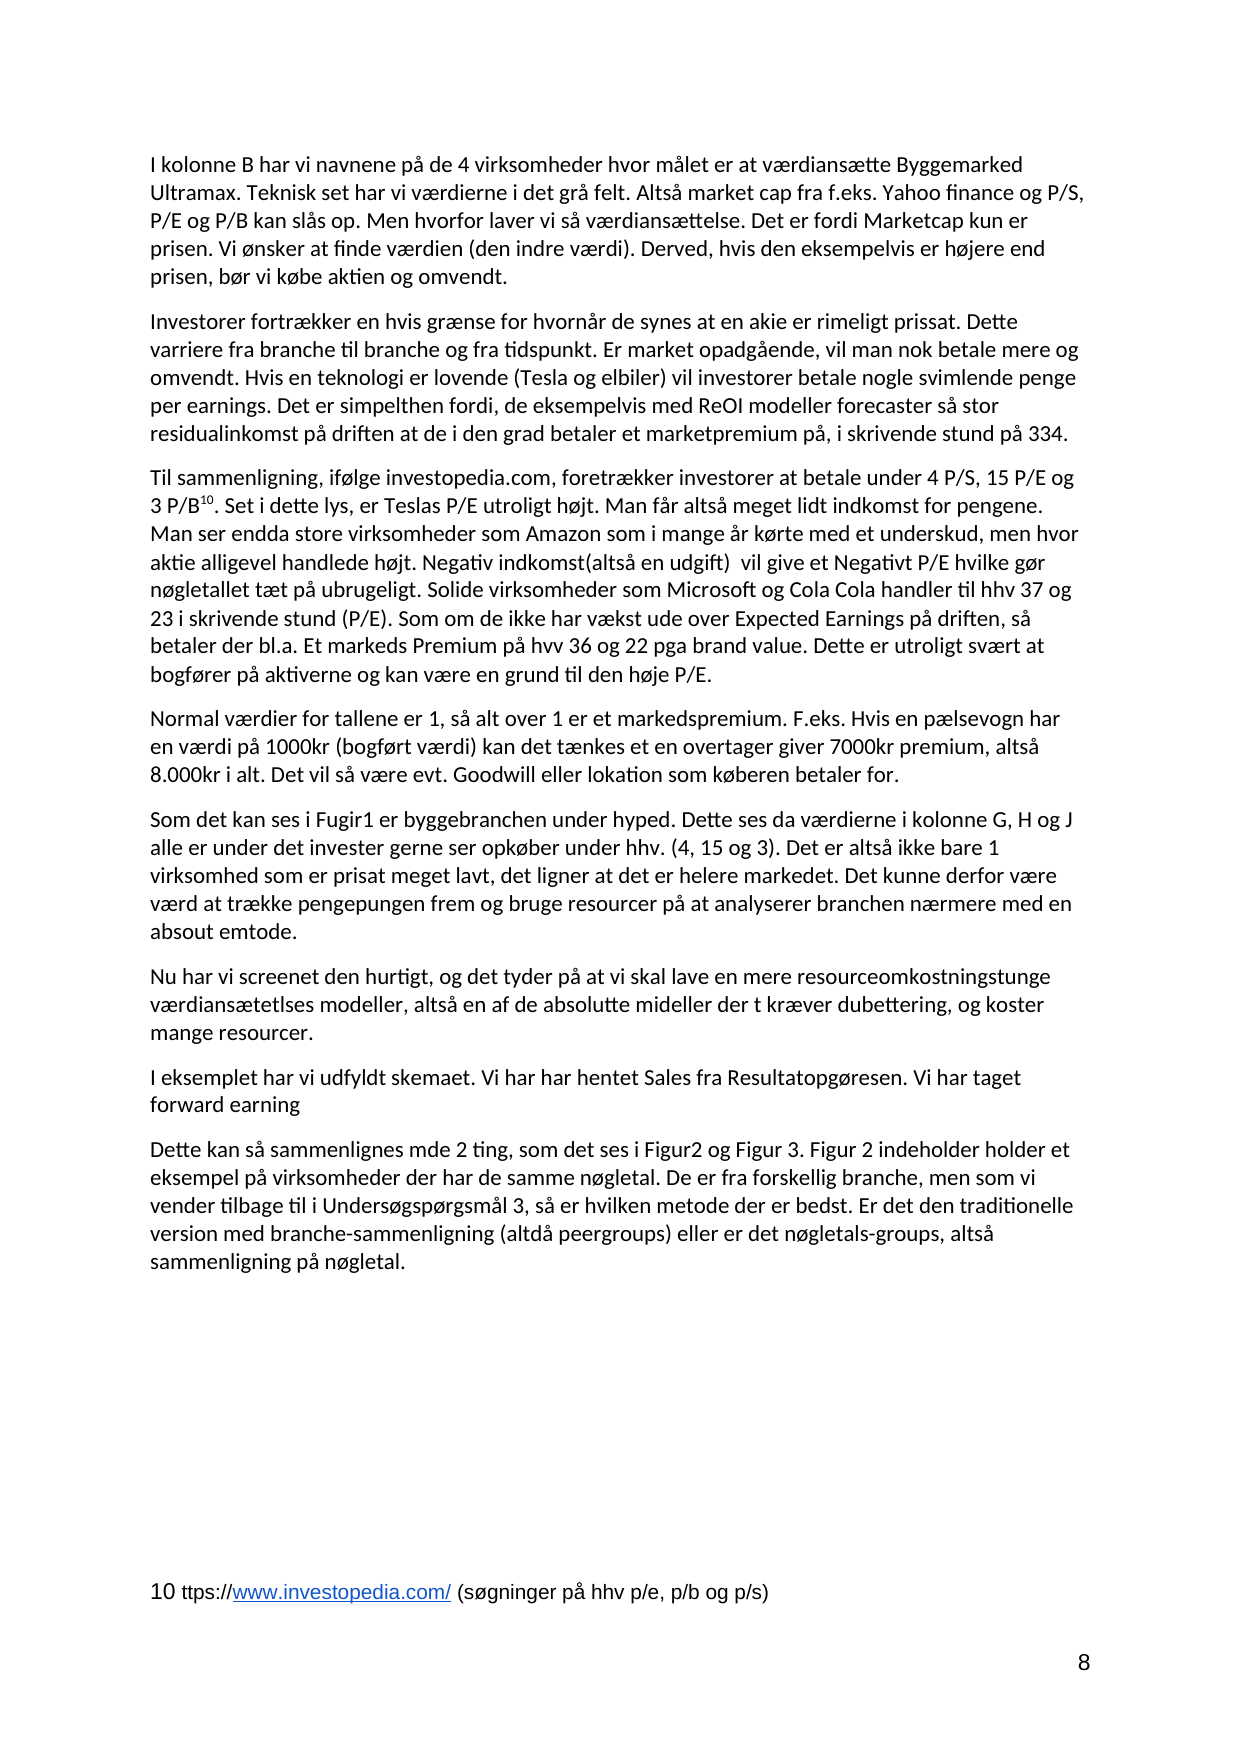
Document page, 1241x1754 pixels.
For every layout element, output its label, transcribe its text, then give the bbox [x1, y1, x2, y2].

text Normal værdier for tallene er 1, så alt over 1 er et markedspremium. F.eks. Hvis en pælsevogn har en værdi på 1000kr (bogført værdi) kan det tænkes et en overtager giver 7000kr premium, altså 8.000kr i alt. Det vil så være evt. Goodwill eller lokation som køberen betaler for. [150, 704, 1090, 788]
text Nu har vi screenet den hurtigt, og det tyder på at vi skal lave en mere resourceomkostningstunge værdiansætetlses modeller, altså en af de absolutte mideller der t kræver dubettering, og koster mange resourcer. [150, 962, 1090, 1046]
text Som det kan ses i Fugir1 er byggebranchen under hyped. Dette ses da værdierne i kolonne G, H og J alle er under det invester gerne ser opkøber under hhv. (4, 15 og 3). Det er altså ikke bare 1 virksomhed som er prisat meget lavt, det ligner at det er helere markedet. Det kunne derfor være værd at trække pengepungen frem og bruge resourcer på at analyserer branchen nærmere med en absout emtode. [150, 805, 1090, 945]
text I eksemplet har vi udfyldt skemaet. Vi har har hentet Sales fra Resultatopgøresen. Vi har taget forward earning [150, 1063, 1090, 1119]
text Til sammenligning, ifølge investopedia.com, foretrækker investorer at betale under 4 P/S, 15 P/E og 3 P/B. Set i dette lys, er Teslas P/E utroligt højt. Man får altså meget lidt indkomst for pengene. Man ser endda store virksomheder som Amazon som i mange år kørte med et underskud, men hvor aktie alligevel handlede højt. Negativ indkomst(altså en udgift) vil give et Negativt P/E hvilke gør nøgletallet tæt på ubrugeligt. Solide virksomheder som Microsoft og Cola Cola handler til hhv 37 og 23 i skrivende stund (P/E). Som om de ikke har vækst ude over Expected Earnings på driften, så betaler der bl.a. Et markeds Premium på hvv 36 og 22 pga brand value. Dette er utroligt svært at bogfører på aktiverne og kan være en grund til den høje P/E. [150, 463, 1090, 688]
text I kolonne B har vi navnene på de 4 virksomheder hvor målet er at værdiansætte Byggemarked Ultramax. Teknisk set har vi værdierne i det grå felt. Altså market cap fra f.eks. Yahoo finance og P/S, P/E og P/B kan slås op. Men hvorfor laver vi så værdiansættelse. Det er fordi Marketcap kun er prisen. Vi ønsker at finde værdien (den indre værdi). Derved, hvis den eksempelvis er højere end prisen, bør vi købe aktien og omvendt. [150, 150, 1090, 290]
text Dette kan så sammenlignes mde 2 ting, som det ses i Figur2 og Figur 3. Figur 2 indeholder holder et eksempel på virksomheder der har de samme nøgletal. De er fra forskellig branche, men som vi vender tilbage til i Undersøgspørgsmål 3, så er hvilken metode der er bedst. Er det den traditionelle version med branche-sammenligning (altdå peergroups) eller er det nøgletals-groups, altså sammenligning på nøgletal. [150, 1135, 1090, 1275]
text Investorer fortrækker en hvis grænse for hvornår de synes at en akie er rimeligt prissat. Dette varriere fra branche til branche og fra tidspunkt. Er market opadgående, vil man nok betale mere og omvendt. Hvis en teknologi er lovende (Tesla og elbiler) vil investorer betale nogle svimlende penge per earnings. Det er simpelthen fordi, de eksempelvis med ReOI modeller forecaster så stor residualinkomst på driften at de i den grad betaler et marketpremium på, i skrivende stund på 334. [150, 307, 1090, 447]
